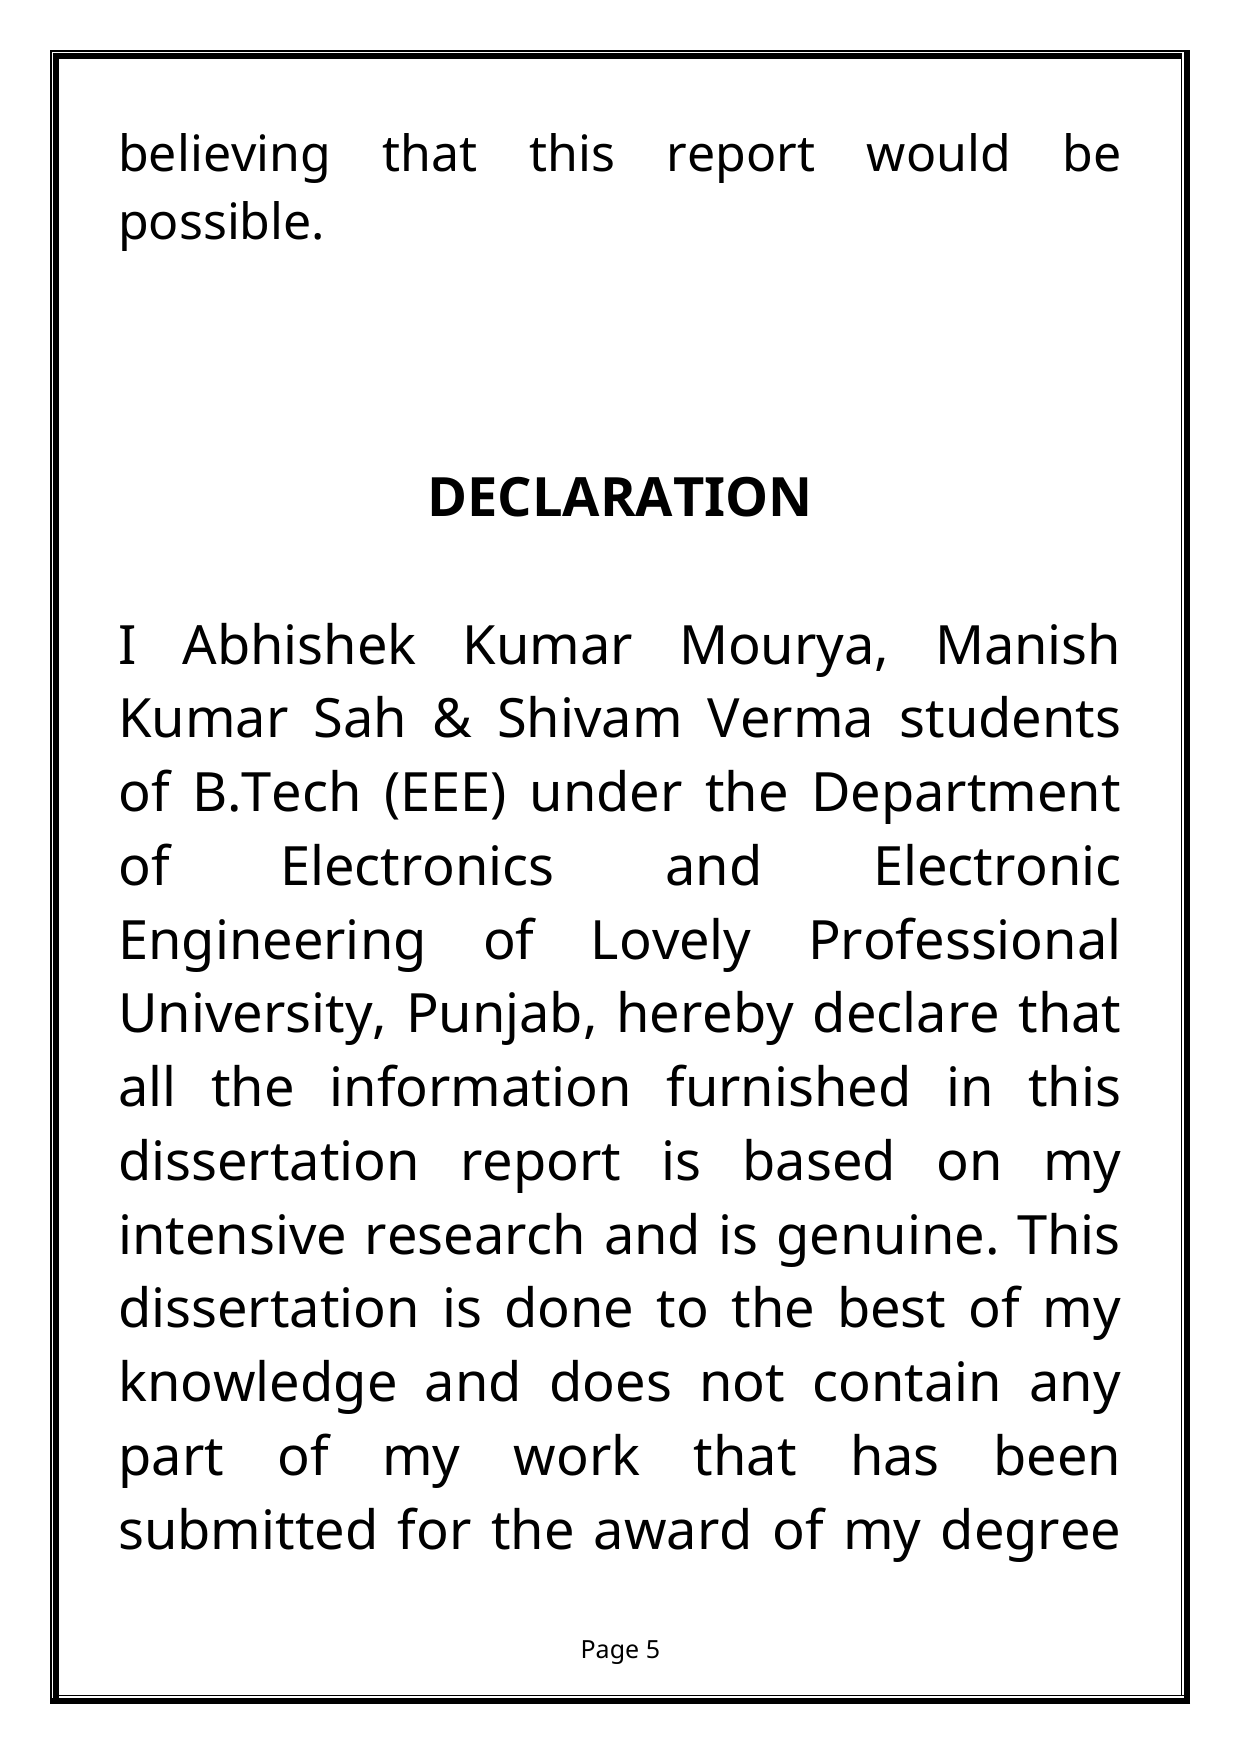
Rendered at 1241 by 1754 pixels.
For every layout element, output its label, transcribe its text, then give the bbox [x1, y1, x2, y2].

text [118, 118, 1122, 254]
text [118, 606, 1122, 1565]
text DECLARATION [118, 459, 1122, 532]
